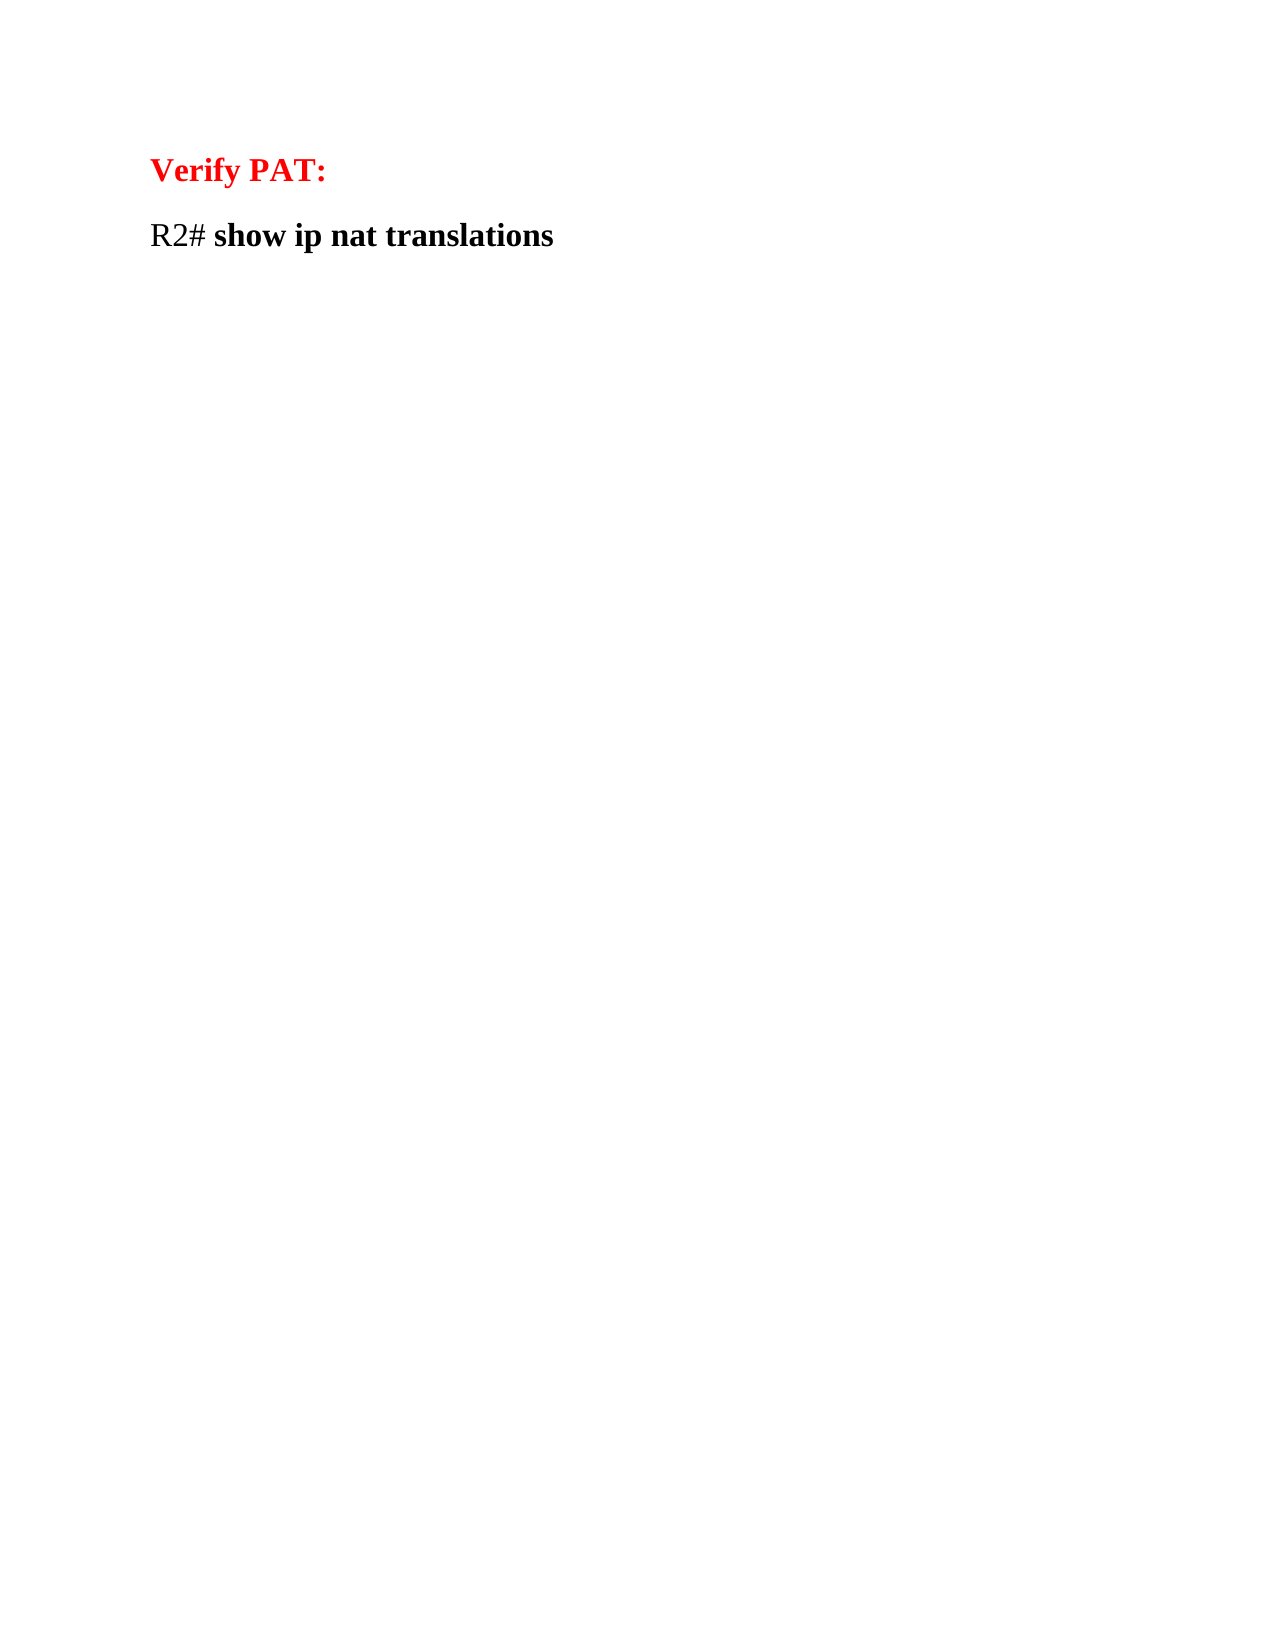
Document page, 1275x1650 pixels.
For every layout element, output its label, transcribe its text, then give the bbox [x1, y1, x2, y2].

text R2# show ip nat translations [150, 215, 1125, 253]
text Verify PAT: [150, 150, 1125, 188]
